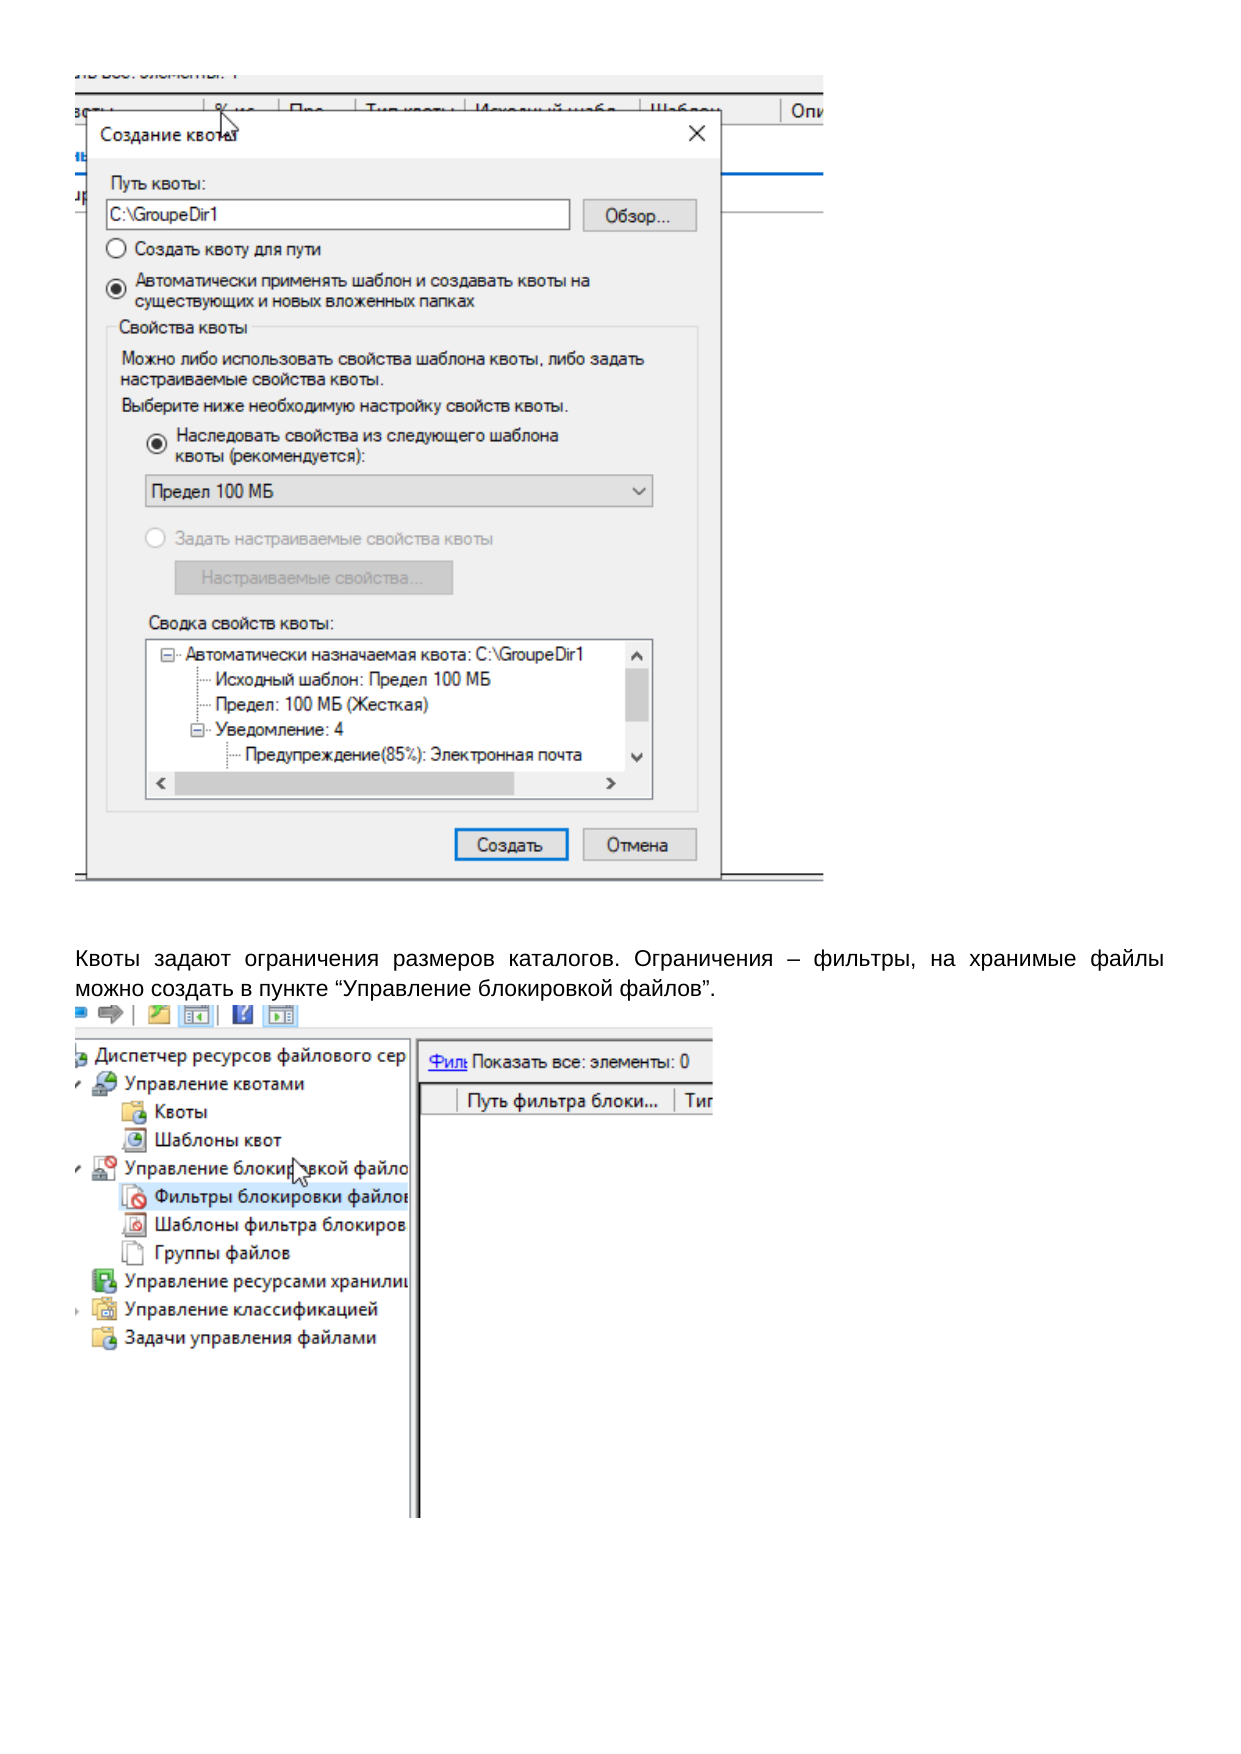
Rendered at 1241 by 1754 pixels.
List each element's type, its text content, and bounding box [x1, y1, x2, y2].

text Квоты задают ограничения размеров каталогов. Ограничения – фильтры, на хранимые файлы можно создать в пункте “Управление блокировкой файлов”. [75, 944, 1165, 1001]
picture [75, 75, 824, 941]
picture [75, 1005, 713, 1518]
